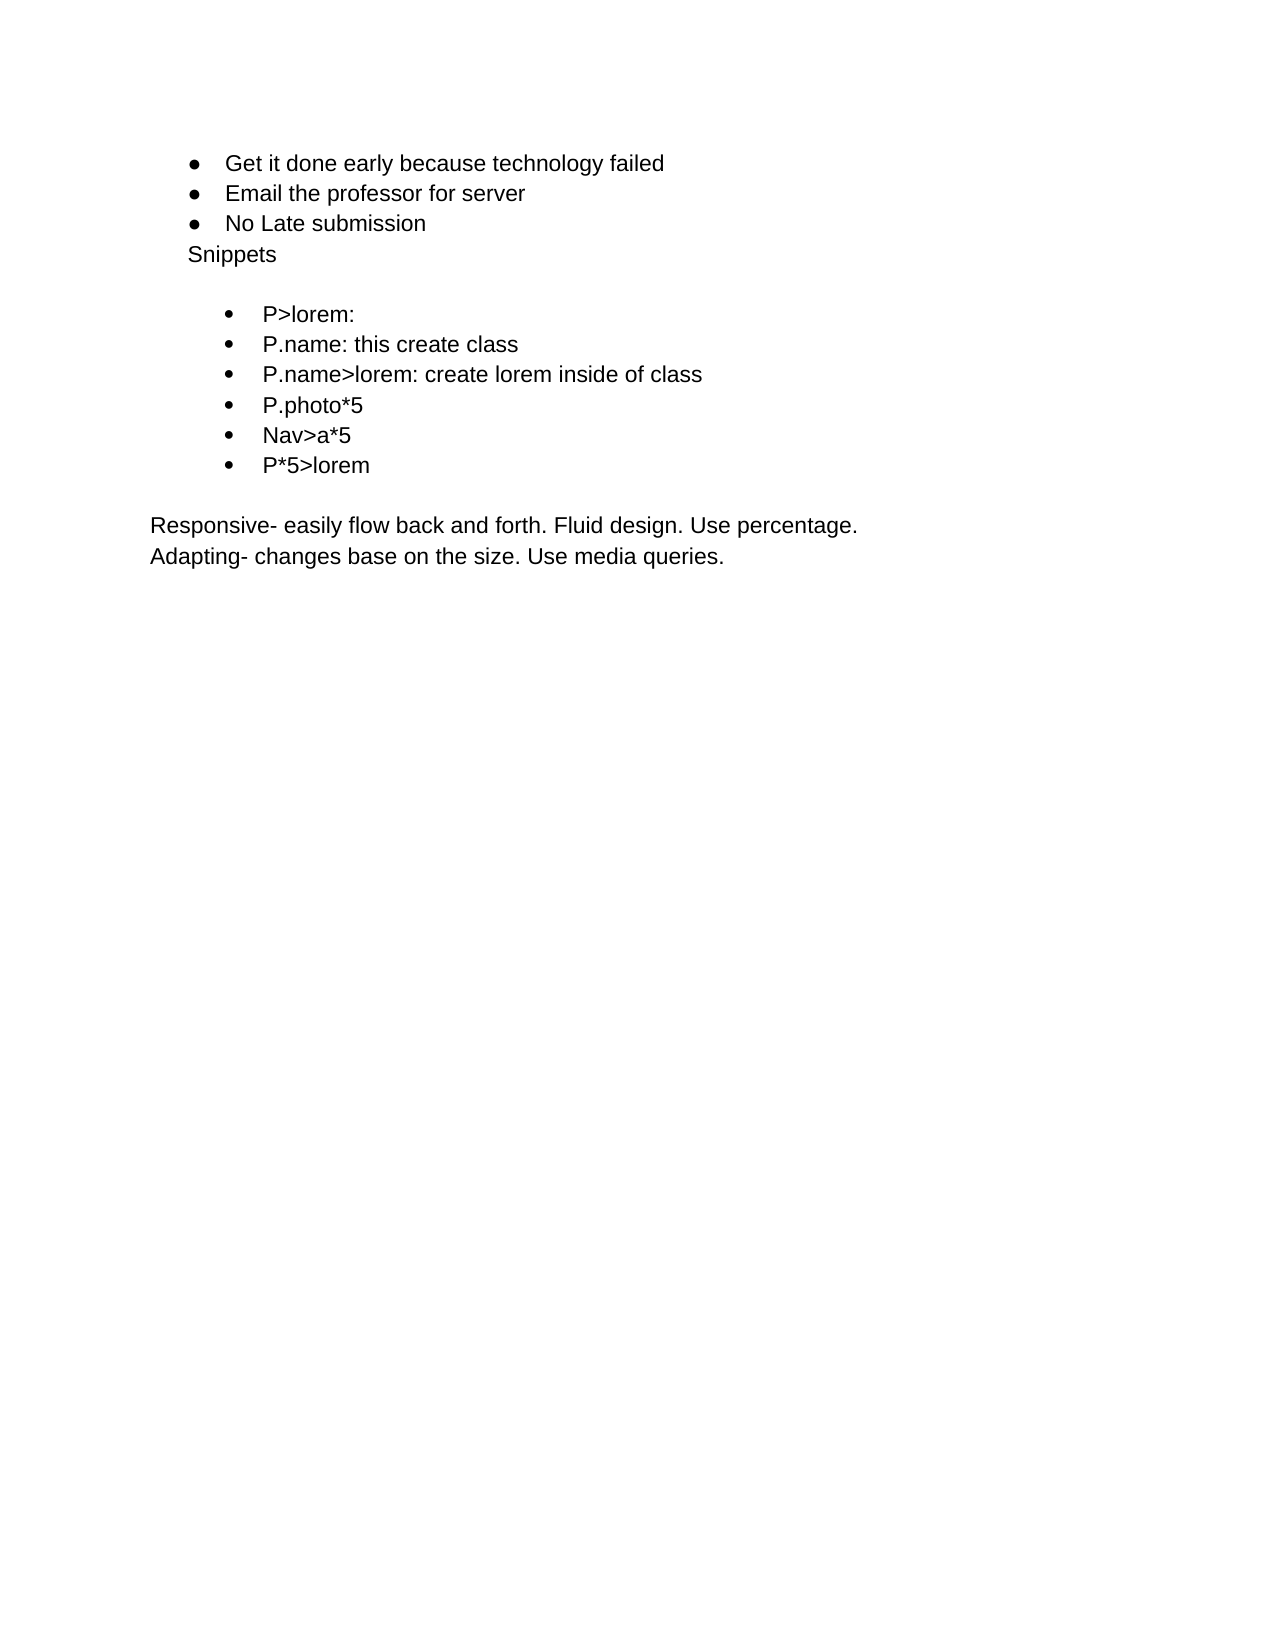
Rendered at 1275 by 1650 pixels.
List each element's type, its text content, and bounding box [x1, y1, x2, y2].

list P.name>lorem: create lorem inside of class [225, 361, 1125, 388]
text Responsive- easily flow back and forth. Fluid design. Use percentage. [150, 512, 1125, 539]
text Snippets [187, 241, 1125, 267]
list P.name: this create class [225, 331, 1125, 358]
list P*5>lorem [225, 452, 1125, 478]
list P>lorem: [225, 301, 1125, 327]
list P.photo*5 [225, 392, 1125, 418]
list Email the professor for server [187, 180, 1125, 207]
list Get it done early because technology failed [187, 150, 1125, 176]
text Adapting- changes base on the size. Use media queries. [150, 543, 1125, 569]
list Nav>a*5 [225, 422, 1125, 448]
list No Late submission [187, 210, 1125, 237]
